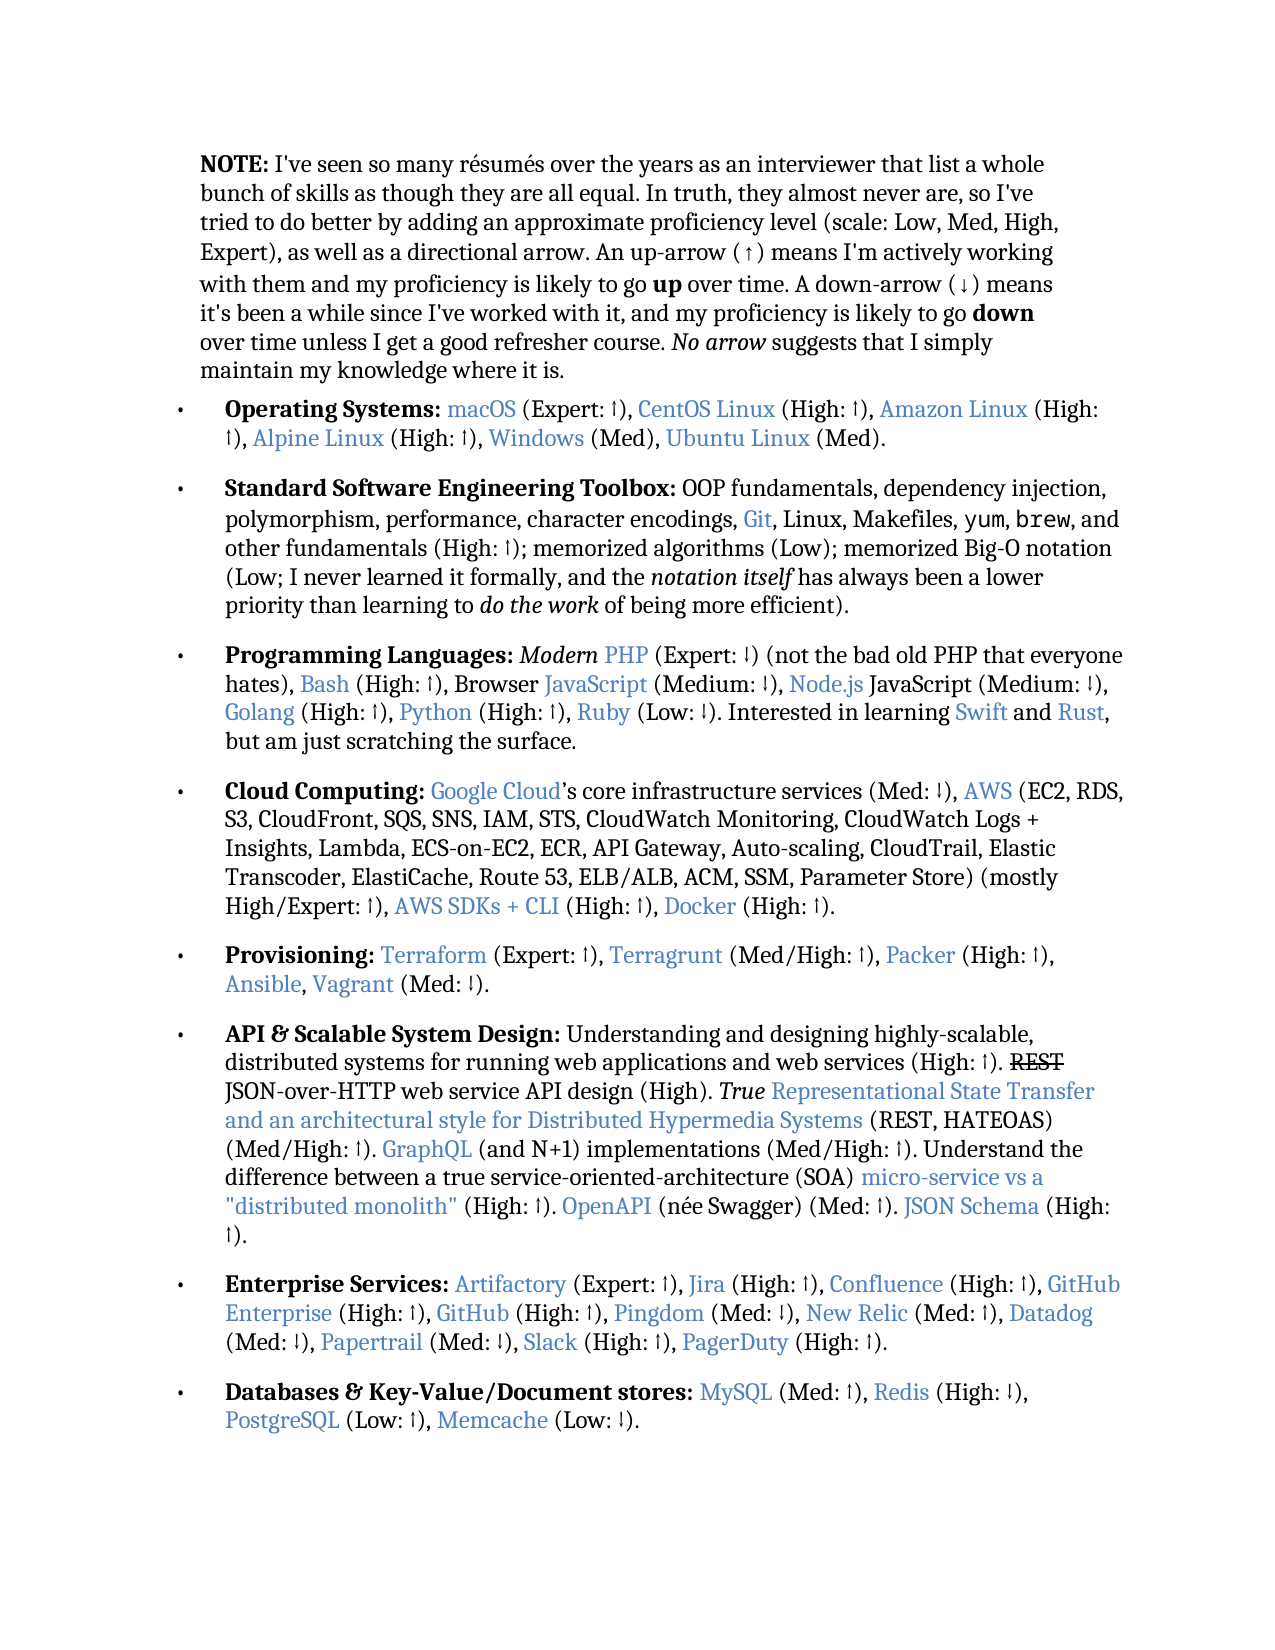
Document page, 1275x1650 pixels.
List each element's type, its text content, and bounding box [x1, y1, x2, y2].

list Provisioning: Terraform (Expert: ↑), Terragrunt (Med/High: ↑), Packer (High: ↑), Ansible, Vagrant (Med: ↓). [175, 941, 1125, 999]
list Programming Languages: Modern PHP (Expert: ↓) (not the bad old PHP that everyone hates), Bash (High: ↑), Browser JavaScript (Medium: ↓), Node.js JavaScript (Medium: ↓), Golang (High: ↑), Python (High: ↑), Ruby (Low: ↓). Interested in learning Swift and Rust, but am just scratching the surface. [175, 641, 1125, 756]
list Cloud Computing: Google Cloud’s core infrastructure services (Med: ↓), AWS (EC2, RDS, S3, CloudFront, SQS, SNS, IAM, STS, CloudWatch Monitoring, CloudWatch Logs + Insights, Lambda, ECS-on-EC2, ECR, API Gateway, Auto-scaling, CloudTrail, Elastic Transcoder, ElastiCache, Route 53, ELB/ALB, ACM, SSM, Parameter Store) (mostly High/Expert: ↑), AWS SDKs + CLI (High: ↑), Docker (High: ↑). [175, 777, 1125, 920]
list API & Scalable System Design: Understanding and designing highly-scalable, distributed systems for running web applications and web services (High: ↑). REST JSON-over-HTTP web service API design (High). True Representational State Transfer and an architectural style for Distributed Hypermedia Systems (REST, HATEOAS) (Med/High: ↑). GraphQL (and N+1) implementations (Med/High: ↑). Understand the difference between a true service-oriented-architecture (SOA) micro-service vs a "distributed monolith" (High: ↑). OpenAPI (née Swagger) (Med: ↑). JSON Schema (High: ↑). [175, 1019, 1125, 1249]
text NOTE: I've seen so many résumés over the years as an interviewer that list a whole bunch of skills as though they are all equal. In truth, they almost never are, so I've tried to do better by adding an approximate proficiency level (scale: Low, Med, High, Expert), as well as a directional arrow. An up-arrow (↑) means I'm actively working with them and my proficiency is likely to go up over time. A down-arrow (↓) means it's been a while since I've worked with it, and my proficiency is likely to go down over time unless I get a good refresher course. No arrow suggests that I simply maintain my knowledge where it is. [200, 150, 1075, 385]
list Standard Software Engineering Toolbox: OOP fundamentals, dependency injection, polymorphism, performance, character encodings, Git, Linux, Makefiles, yum, brew, and other fundamentals (High: ↑); memorized algorithms (Low); memorized Big-O notation (Low; I never learned it formally, and the notation itself has always been a lower priority than learning to do the work of being more efficient). [175, 474, 1125, 620]
list Operating Systems: macOS (Expert: ↑), CentOS Linux (High: ↑), Amazon Linux (High: ↑), Alpine Linux (High: ↑), Windows (Med), Ubuntu Linux (Med). [175, 395, 1125, 453]
list Databases & Key-Value/Document stores: MySQL (Med: ↑), Redis (High: ↓), PostgreSQL (Low: ↑), Memcache (Low: ↓). [175, 1377, 1125, 1435]
list Enterprise Services: Artifactory (Expert: ↑), Jira (High: ↑), Confluence (High: ↑), GitHub Enterprise (High: ↑), GitHub (High: ↑), Pingdom (Med: ↓), New Relic (Med: ↑), Datadog (Med: ↓), Papertrail (Med: ↓), Slack (High: ↑), PagerDuty (High: ↑). [175, 1270, 1125, 1357]
